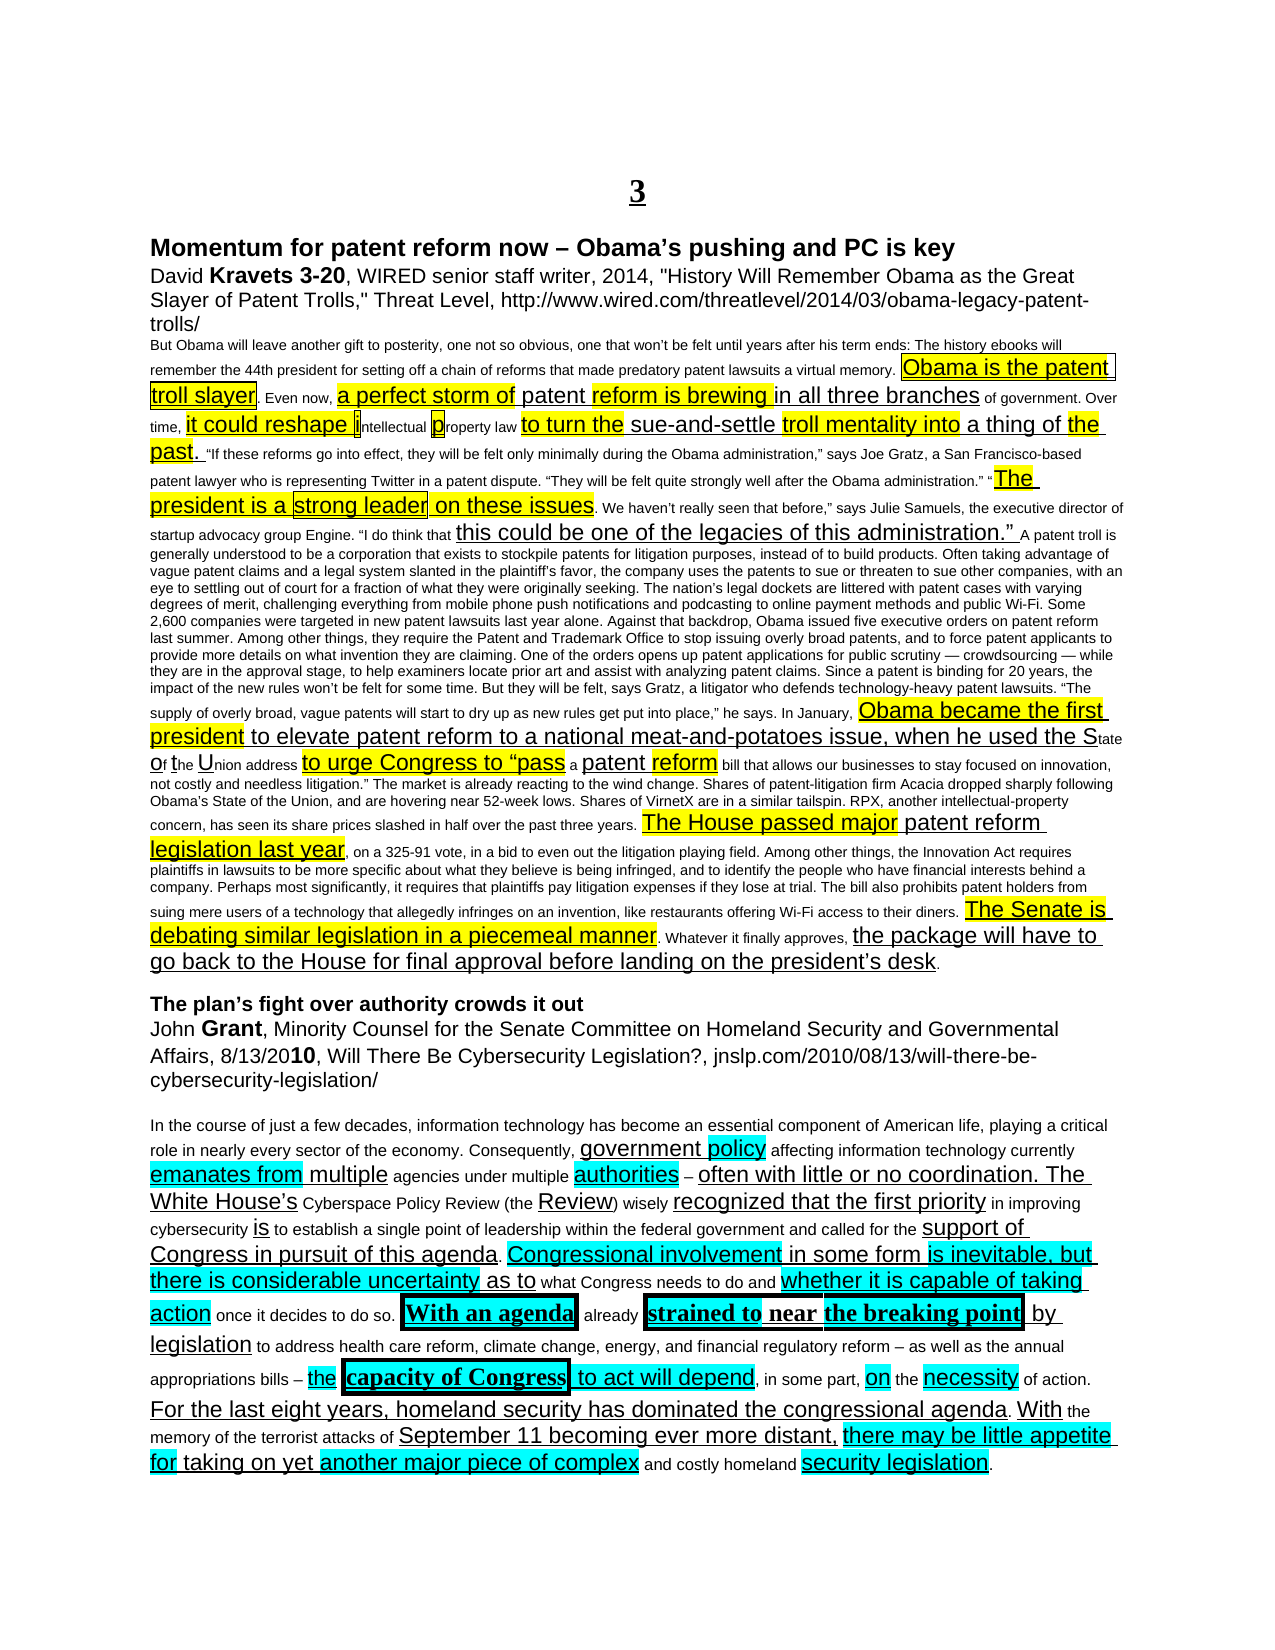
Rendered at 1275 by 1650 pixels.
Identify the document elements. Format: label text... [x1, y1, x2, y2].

text Momentum for patent reform now – Obama’s pushing and PC is key [150, 233, 1125, 262]
text John Grant, Minority Counsel for the Senate Committee on Homeland Security and Governmental Affairs, 8/13/2010, Will There Be Cybersecurity Legislation?, jnslp.com/2010/08/13/will-there-be-cybersecurity-legislation/ [150, 1015, 1125, 1092]
text In the course of just a few decades, information technology has become an essential component of American life, playing a critical role in nearly every sector of the economy. Consequently, government policy affecting information technology currently emanates from multiple agencies under multiple authorities – often with little or no coordination. The White House’s Cyberspace Policy Review (the Review) wisely recognized that the first priority in improving cybersecurity is to establish a single point of leadership within the federal government and called for the support of Congress in pursuit of this agenda. Congressional involvement in some form is inevitable, but there is considerable uncertainty as to what Congress needs to do and whether it is capable of taking action once it decides to do so. With an agenda already strained to near the breaking point by legislation to address health care reform, climate change, energy, and financial regulatory reform – as well as the annual appropriations bills – the capacity of Congress to act will depend, in some part, on the necessity of action. For the last eight years, homeland security has dominated the congressional agenda. With the memory of the terrorist attacks of September 11 becoming ever more distant, there may be little appetite for taking on yet another major piece of complex and costly homeland security legislation. [150, 1116, 1125, 1475]
text The plan’s fight over authority crowds it out [150, 991, 1125, 1015]
text David Kravets 3-20, WIRED senior staff writer, 2014, "History Will Remember Obama as the Great Slayer of Patent Trolls," Threat Level, http://www.wired.com/threatlevel/2014/03/obama-legacy-patent-trolls/ [150, 262, 1125, 336]
text But Obama will leave another gift to posterity, one not so obvious, one that won’t be felt until years after his term ends: The history ebooks will remember the 44th president for setting off a chain of reforms that made predatory patent lawsuits a virtual memory. Obama is the patent troll slayer. Even now, a perfect storm of patent reform is brewing in all three branches of government. Over time, it could reshape intellectual property law to turn the sue-and-settle troll mentality into a thing of the past. “If these reforms go into effect, they will be felt only minimally during the Obama administration,” says Joe Gratz, a San Francisco-based patent lawyer who is representing Twitter in a patent dispute. “They will be felt quite strongly well after the Obama administration.” “The president is a strong leader on these issues. We haven’t really seen that before,” says Julie Samuels, the executive director of startup advocacy group Engine. “I do think that this could be one of the legacies of this administration.” A patent troll is generally understood to be a corporation that exists to stockpile patents for litigation purposes, instead of to build products. Often taking advantage of vague patent claims and a legal system slanted in the plaintiff’s favor, the company uses the patents to sue or threaten to sue other companies, with an eye to settling out of court for a fraction of what they were originally seeking. The nation’s legal dockets are littered with patent cases with varying degrees of merit, challenging everything from mobile phone push notifications and podcasting to online payment methods and public Wi-Fi. Some 2,600 companies were targeted in new patent lawsuits last year alone. Against that backdrop, Obama issued five executive orders on patent reform last summer. Among other things, they require the Patent and Trademark Office to stop issuing overly broad patents, and to force patent applicants to provide more details on what invention they are claiming. One of the orders opens up patent applications for public scrutiny — crowdsourcing — while they are in the approval stage, to help examiners locate prior art and assist with analyzing patent claims. Since a patent is binding for 20 years, the impact of the new rules won’t be felt for some time. But they will be felt, says Gratz, a litigator who defends technology-heavy patent lawsuits. “The supply of overly broad, vague patents will start to dry up as new rules get put into place,” he says. In January, Obama became the first president to elevate patent reform to a national meat-and-potatoes issue, when he used the State of the Union address to urge Congress to “pass a patent reform bill that allows our businesses to stay focused on innovation, not costly and needless litigation.” The market is already reacting to the wind change. Shares of patent-litigation firm Acacia dropped sharply following Obama’s State of the Union, and are hovering near 52-week lows. Shares of VirnetX are in a similar tailspin. RPX, another intellectual-property concern, has seen its share prices slashed in half over the past three years. The House passed major patent reform legislation last year, on a 325-91 vote, in a bid to even out the litigation playing field. Among other things, the Innovation Act requires plaintiffs in lawsuits to be more specific about what they believe is being infringed, and to identify the people who have financial interests behind a company. Perhaps most significantly, it requires that plaintiffs pay litigation expenses if they lose at trial. The bill also prohibits patent holders from suing mere users of a technology that allegedly infringes on an invention, like restaurants offering Wi-Fi access to their diners. The Senate is debating similar legislation in a piecemeal manner. Whatever it finally approves, the package will have to go back to the House for final approval before landing on the president’s desk. [150, 336, 1125, 974]
subtitle 3 [150, 171, 1125, 209]
